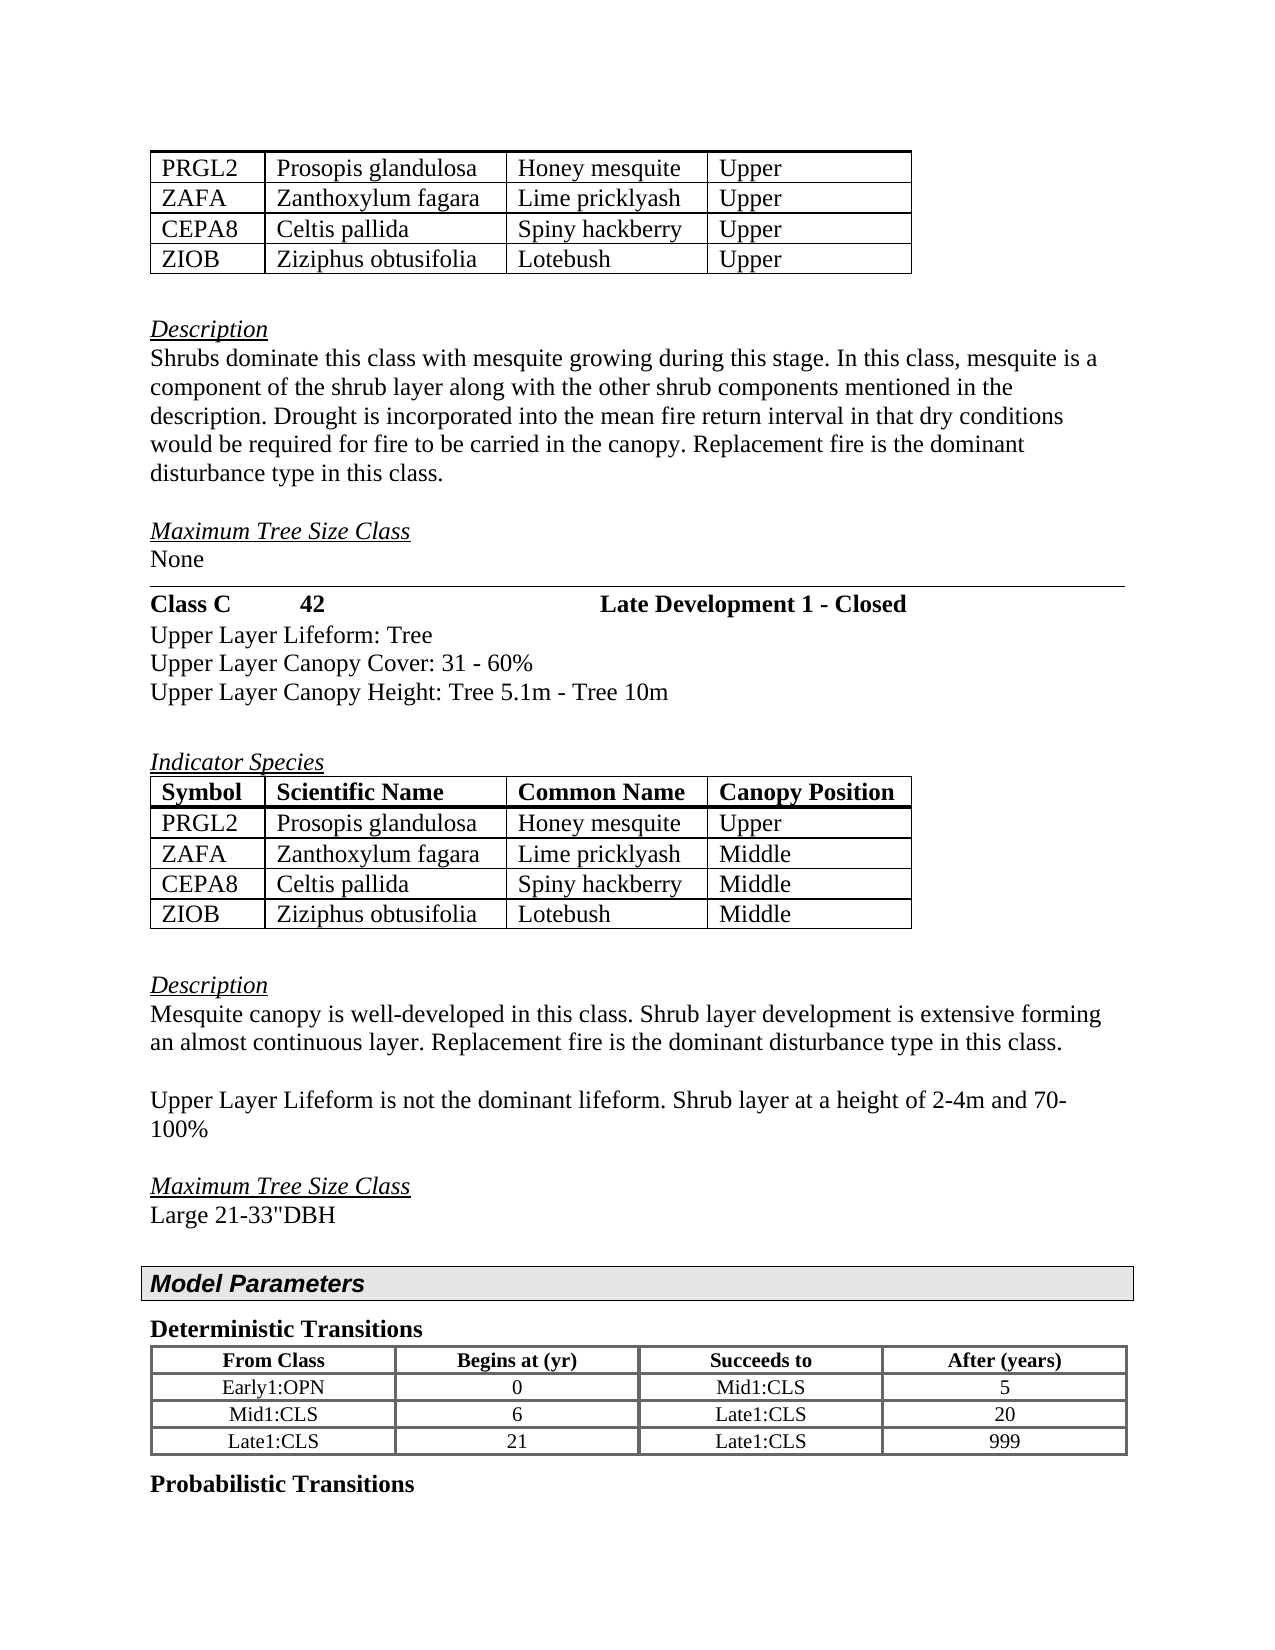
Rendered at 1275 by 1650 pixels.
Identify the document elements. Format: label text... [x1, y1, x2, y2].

text Description [150, 314, 1125, 343]
table_header Common Name [507, 777, 707, 805]
text Upper Layer Lifeform: Tree [150, 620, 1125, 648]
text Probabilistic Transitions [150, 1469, 1125, 1498]
table_cell Upper [708, 183, 911, 212]
table_cell Lime pricklyash [507, 839, 707, 867]
text Upper Layer Lifeform is not the dominant lifeform. Shrub layer at a height of 2-4m and 70-100% [150, 1085, 1125, 1142]
table_cell Spiny hackberry [507, 869, 707, 898]
table_cell Honey mesquite [507, 153, 707, 182]
text Shrubs dominate this class with mesquite growing during this stage. In this class, mesquite is a component of the shrub layer along with the other shrub components mentioned in the description. Drought is incorporated into the mean fire return interval in that dry conditions would be required for fire to be carried in the canopy. Replacement fire is the dominant disturbance type in this class. [150, 343, 1125, 487]
table_cell Spiny hackberry [507, 214, 707, 242]
table_cell 6 [397, 1402, 637, 1426]
table_cell Upper [708, 214, 911, 242]
table_header Symbol [151, 777, 264, 805]
table_cell Upper [708, 244, 911, 273]
table_cell Ziziphus obtusifolia [266, 244, 506, 273]
table_cell Middle [708, 869, 911, 898]
table_header From Class [153, 1348, 394, 1372]
table_cell CEPA8 [151, 869, 264, 898]
table_header Succeeds to [641, 1348, 881, 1372]
table_header Scientific Name [266, 777, 506, 805]
table_header After (years) [884, 1348, 1125, 1372]
table_cell ZIOB [151, 244, 264, 273]
table_cell 20 [884, 1402, 1125, 1426]
table_cell Early1:OPN [153, 1375, 394, 1399]
table_cell Middle [708, 900, 911, 928]
table_cell Upper [708, 809, 911, 837]
table_cell Late1:CLS [153, 1429, 394, 1453]
table_cell ZAFA [151, 183, 264, 212]
table_header Canopy Position [708, 777, 911, 805]
table_cell Late1:CLS [641, 1429, 881, 1453]
table_cell Upper [708, 153, 911, 182]
table_cell ZIOB [151, 900, 264, 928]
table_cell Prosopis glandulosa [266, 153, 506, 182]
table_cell Mid1:CLS [153, 1402, 394, 1426]
text Mesquite canopy is well-developed in this class. Shrub layer development is extensive forming an almost continuous layer. Replacement fire is the dominant disturbance type in this class. [150, 999, 1125, 1056]
table_cell Ziziphus obtusifolia [266, 900, 506, 928]
text Indicator Species [150, 747, 1125, 776]
text Maximum Tree Size ClassLarge 21-33"DBH [150, 1171, 1125, 1229]
table_cell 999 [884, 1429, 1125, 1453]
table_cell Mid1:CLS [641, 1375, 881, 1399]
table_cell Prosopis glandulosa [266, 809, 506, 837]
table_cell Honey mesquite [507, 809, 707, 837]
table_cell 21 [397, 1429, 637, 1453]
table_cell CEPA8 [151, 214, 264, 242]
text Deterministic Transitions [150, 1314, 1125, 1342]
table_cell Lime pricklyash [507, 183, 707, 212]
table_cell Middle [708, 839, 911, 867]
table_cell Celtis pallida [266, 869, 506, 898]
table_header Begins at (yr) [397, 1348, 637, 1372]
table_cell Celtis pallida [266, 214, 506, 242]
text Upper Layer Canopy Cover: 31 - 60% [150, 648, 1125, 677]
table_cell 5 [884, 1375, 1125, 1399]
table_cell Late1:CLS [641, 1402, 881, 1426]
text Maximum Tree Size ClassNone [150, 516, 1125, 573]
table_cell PRGL2 [151, 153, 264, 182]
table_cell Zanthoxylum fagara [266, 183, 506, 212]
table_cell Lotebush [507, 244, 707, 273]
text Class C 42 Late Development 1 - Closed [150, 587, 1125, 618]
text Model Parameters [142, 1267, 1133, 1300]
table_cell Lotebush [507, 900, 707, 928]
text Upper Layer Canopy Height: Tree 5.1m - Tree 10m [150, 677, 1125, 706]
text Description [150, 970, 1125, 999]
table_cell ZAFA [151, 839, 264, 867]
table_cell PRGL2 [151, 809, 264, 837]
table_cell 0 [397, 1375, 637, 1399]
table_cell Zanthoxylum fagara [266, 839, 506, 867]
